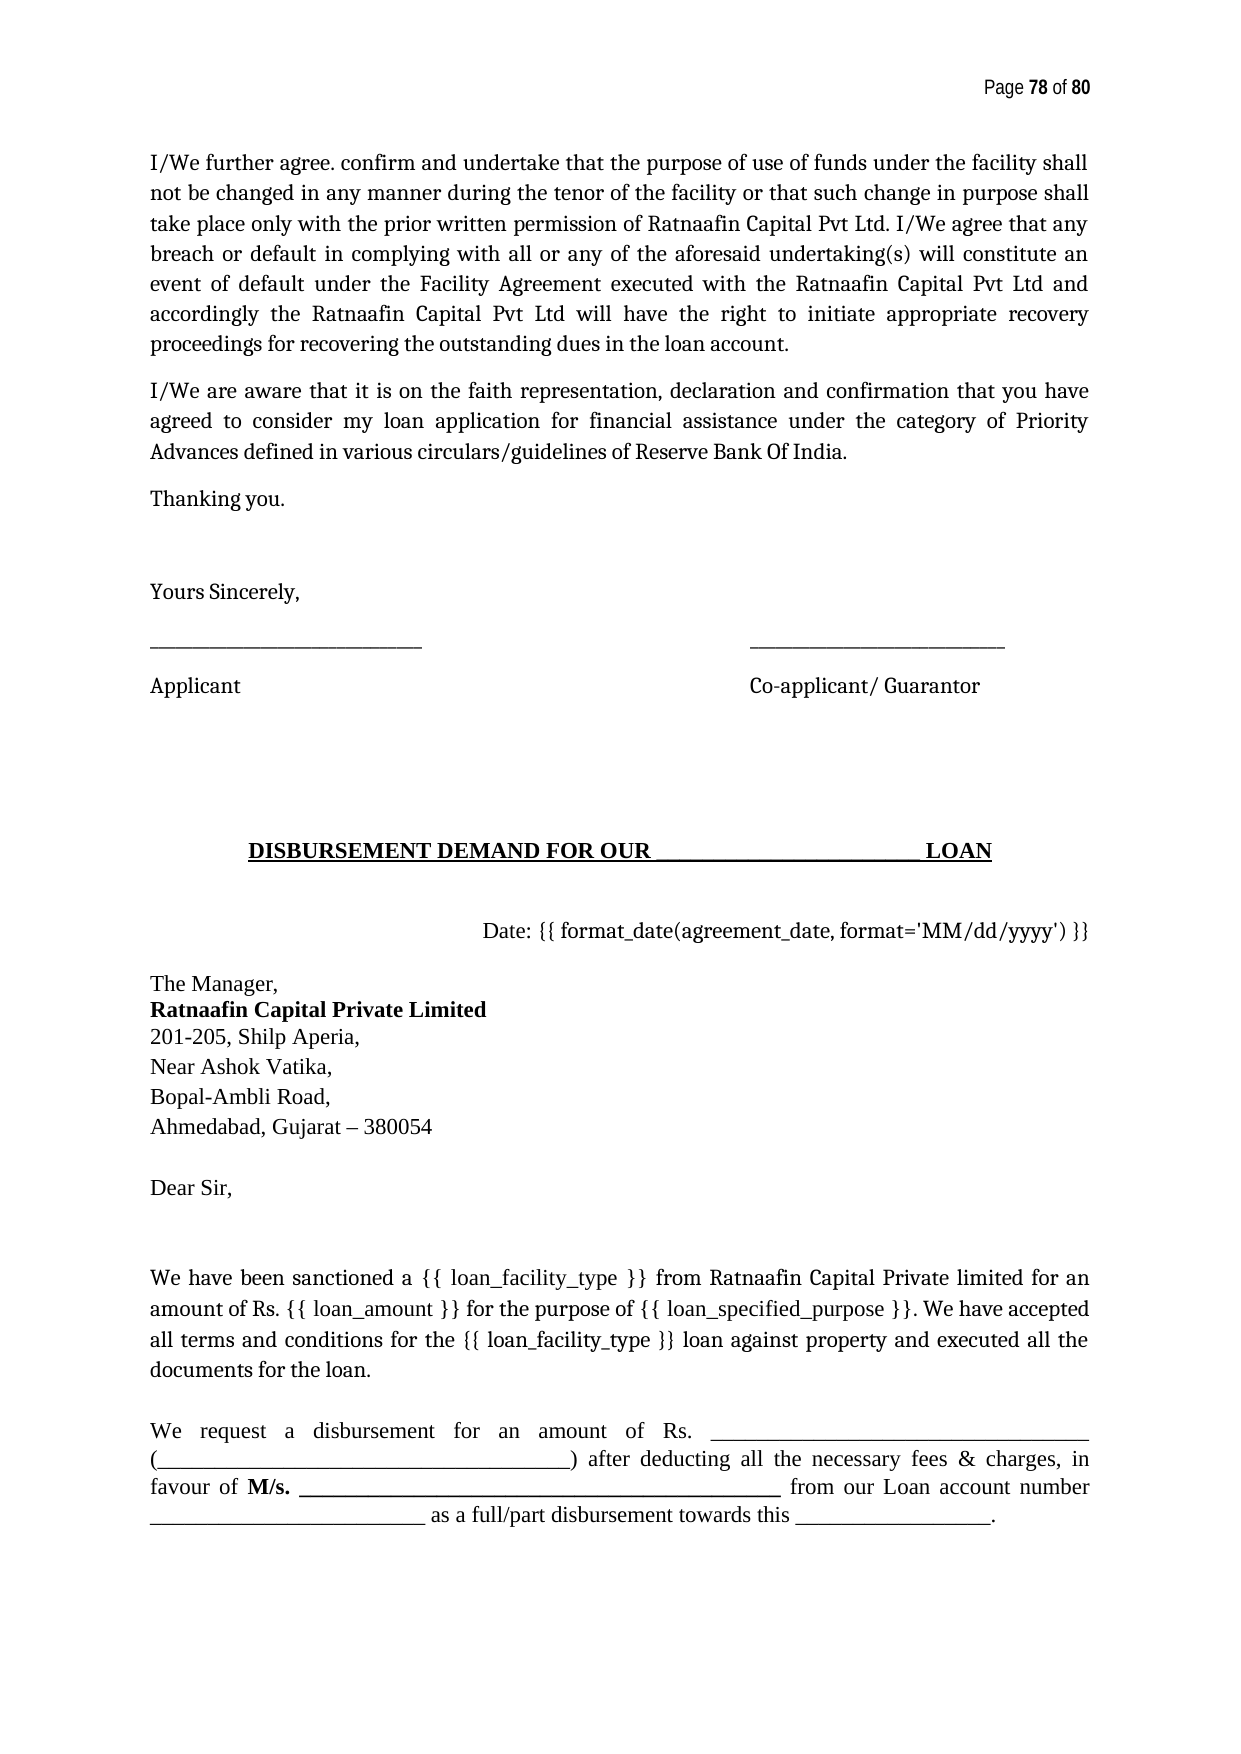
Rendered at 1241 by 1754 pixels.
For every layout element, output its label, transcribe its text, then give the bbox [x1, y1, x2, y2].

text We request a disbursement for an amount of Rs. _________________________________ (____________________________________) after deducting all the necessary fees & charges, in favour of M/s. __________________________________________ from our Loan account number ________________________ as a full/part disbursement towards this _________________. [150, 1417, 1090, 1527]
text Dear Sir, [150, 1174, 1090, 1200]
text Thanking you. [150, 485, 1090, 512]
text ________________________________ ______________________________ [150, 626, 1090, 652]
text Applicant Co-applicant/ Guarantor [150, 673, 1090, 699]
text I/We are aware that it is on the faith representation, declaration and confirmation that you have agreed to consider my loan application for financial assistance under the category of Priority Advances defined in various circulars/guidelines of Reserve Bank Of India. [150, 378, 1090, 465]
text 201-205, Shilp Aperia, [150, 1023, 1090, 1049]
text The Manager, [150, 970, 1090, 996]
text Bopal-Ambli Road, [150, 1083, 1090, 1109]
text Near Ashok Vatika, [150, 1053, 1090, 1079]
text I/We further agree. confirm and undertake that the purpose of use of funds under the facility shall not be changed in any manner during the tenor of the facility or that such change in purpose shall take place only with the prior written permission of Ratnaafin Capital Pvt Ltd. I/We agree that any breach or default in complying with all or any of the aforesaid undertaking(s) will constitute an event of default under the Facility Agreement executed with the Ratnaafin Capital Pvt Ltd and accordingly the Ratnaafin Capital Pvt Ltd will have the right to initiate appropriate recovery proceedings for recovering the outstanding dues in the loan account. [150, 150, 1090, 358]
text DISBURSEMENT DEMAND FOR OUR _______________________ LOAN [150, 838, 1090, 864]
text Yours Sincerely, [150, 579, 1090, 606]
text Ahmedabad, Gujarat – 380054 [150, 1113, 1090, 1140]
text We have been sanctioned a {{ loan_facility_type }} from Ratnaafin Capital Private limited for an amount of Rs. {{ loan_amount }} for the purpose of {{ loan_specified_purpose }}. We have accepted all terms and conditions for the {{ loan_facility_type }} loan against property and executed all the documents for the loan. [150, 1264, 1090, 1383]
text Ratnaafin Capital Private Limited [150, 996, 1090, 1023]
text Date: {{ format_date(agreement_date, format='MM/dd/yyyy') }} [150, 917, 1090, 944]
